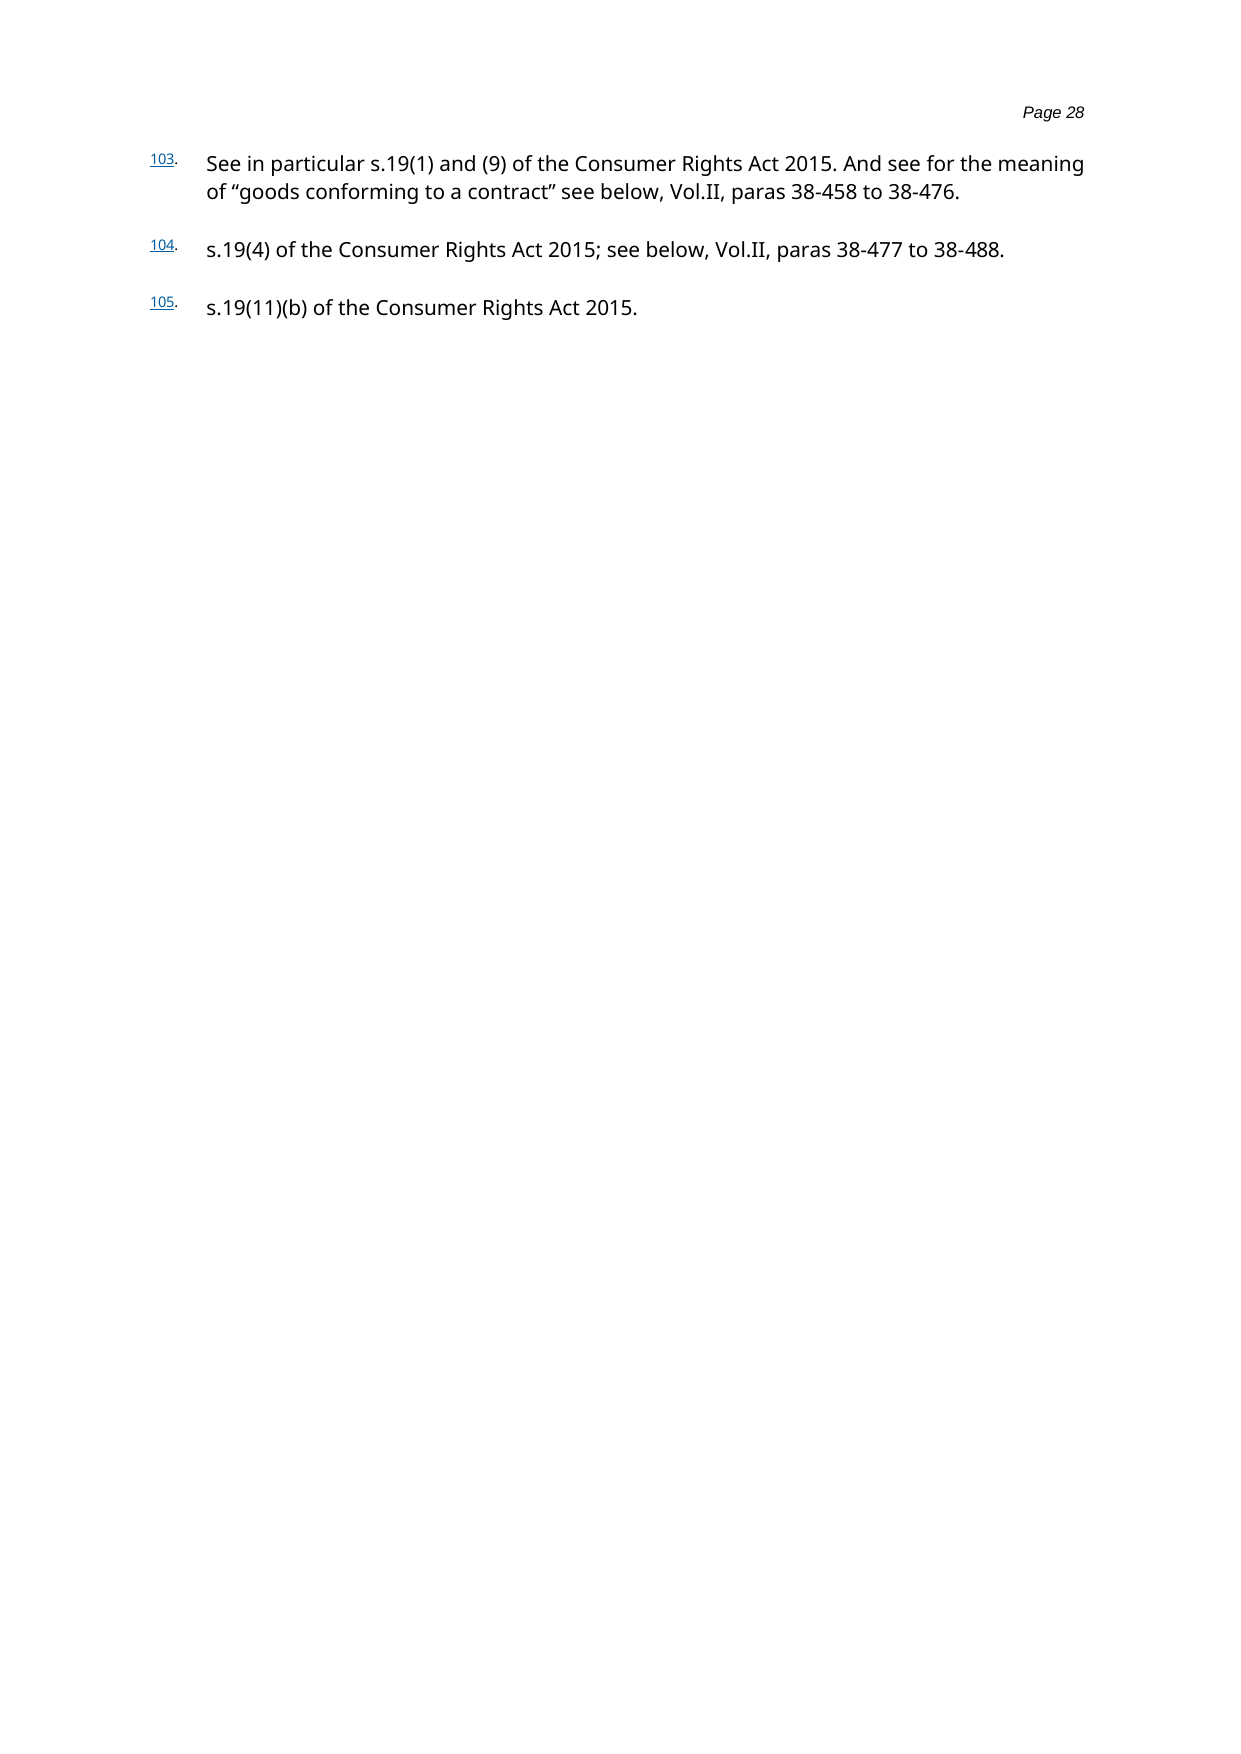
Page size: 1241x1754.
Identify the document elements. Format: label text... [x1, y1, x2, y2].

text 104. s.19(4) of the Consumer Rights Act 2015; see below, Vol.II, paras 38-477 to 38-488. [150, 234, 1107, 263]
text 105. s.19(11)(b) of the Consumer Rights Act 2015. [150, 292, 1107, 321]
text 103. See in particular s.19(1) and (9) of the Consumer Rights Act 2015. And see for the meaning of “goods conforming to a contract” see below, Vol.II, paras 38-458 to 38-476. [150, 149, 1090, 206]
